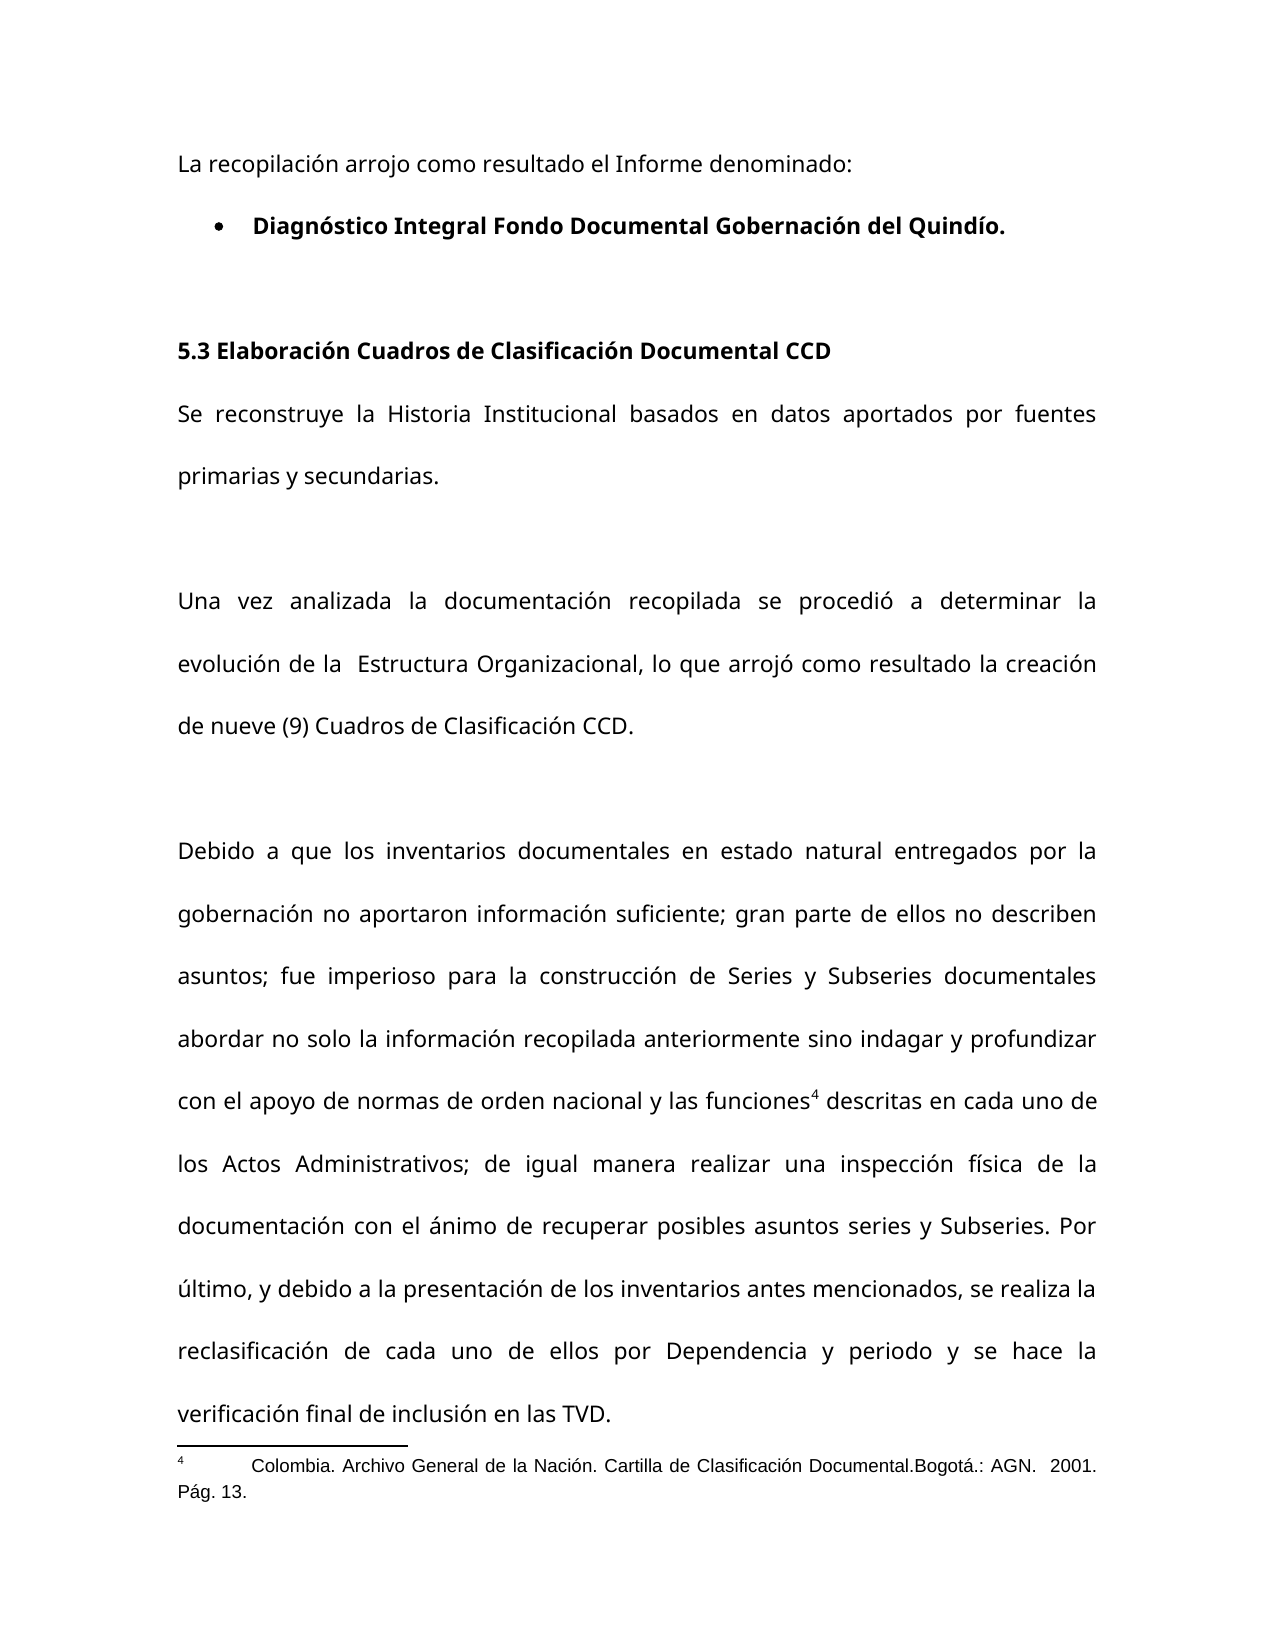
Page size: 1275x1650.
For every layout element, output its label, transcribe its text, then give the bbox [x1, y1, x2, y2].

text Una vez analizada la documentación recopilada se procedió a determinar la evolución de la Estructura Organizacional, lo que arrojó como resultado la creación de nueve (9) Cuadros de Clasificación CCD. [177, 585, 1098, 741]
text La recopilación arrojo como resultado el Informe denominado: [177, 148, 1098, 179]
text Se reconstruye la Historia Institucional basados en datos aportados por fuentes primarias y secundarias. [177, 398, 1098, 491]
list Diagnóstico Integral Fondo Documental Gobernación del Quindío. [215, 210, 1098, 241]
text 5.3 Elaboración Cuadros de Clasificación Documental CCD [177, 335, 1116, 366]
text Debido a que los inventarios documentales en estado natural entregados por la gobernación no aportaron información suficiente; gran parte de ellos no describen asuntos; fue imperioso para la construcción de Series y Subseries documentales abordar no solo la información recopilada anteriormente sino indagar y profundizar con el apoyo de normas de orden nacional y las funciones descritas en cada uno de los Actos Administrativos; de igual manera realizar una inspección física de la documentación con el ánimo de recuperar posibles asuntos series y Subseries. Por último, y debido a la presentación de los inventarios antes mencionados, se realiza la reclasificación de cada uno de ellos por Dependencia y periodo y se hace la verificación final de inclusión en las TVD. [177, 835, 1098, 1429]
